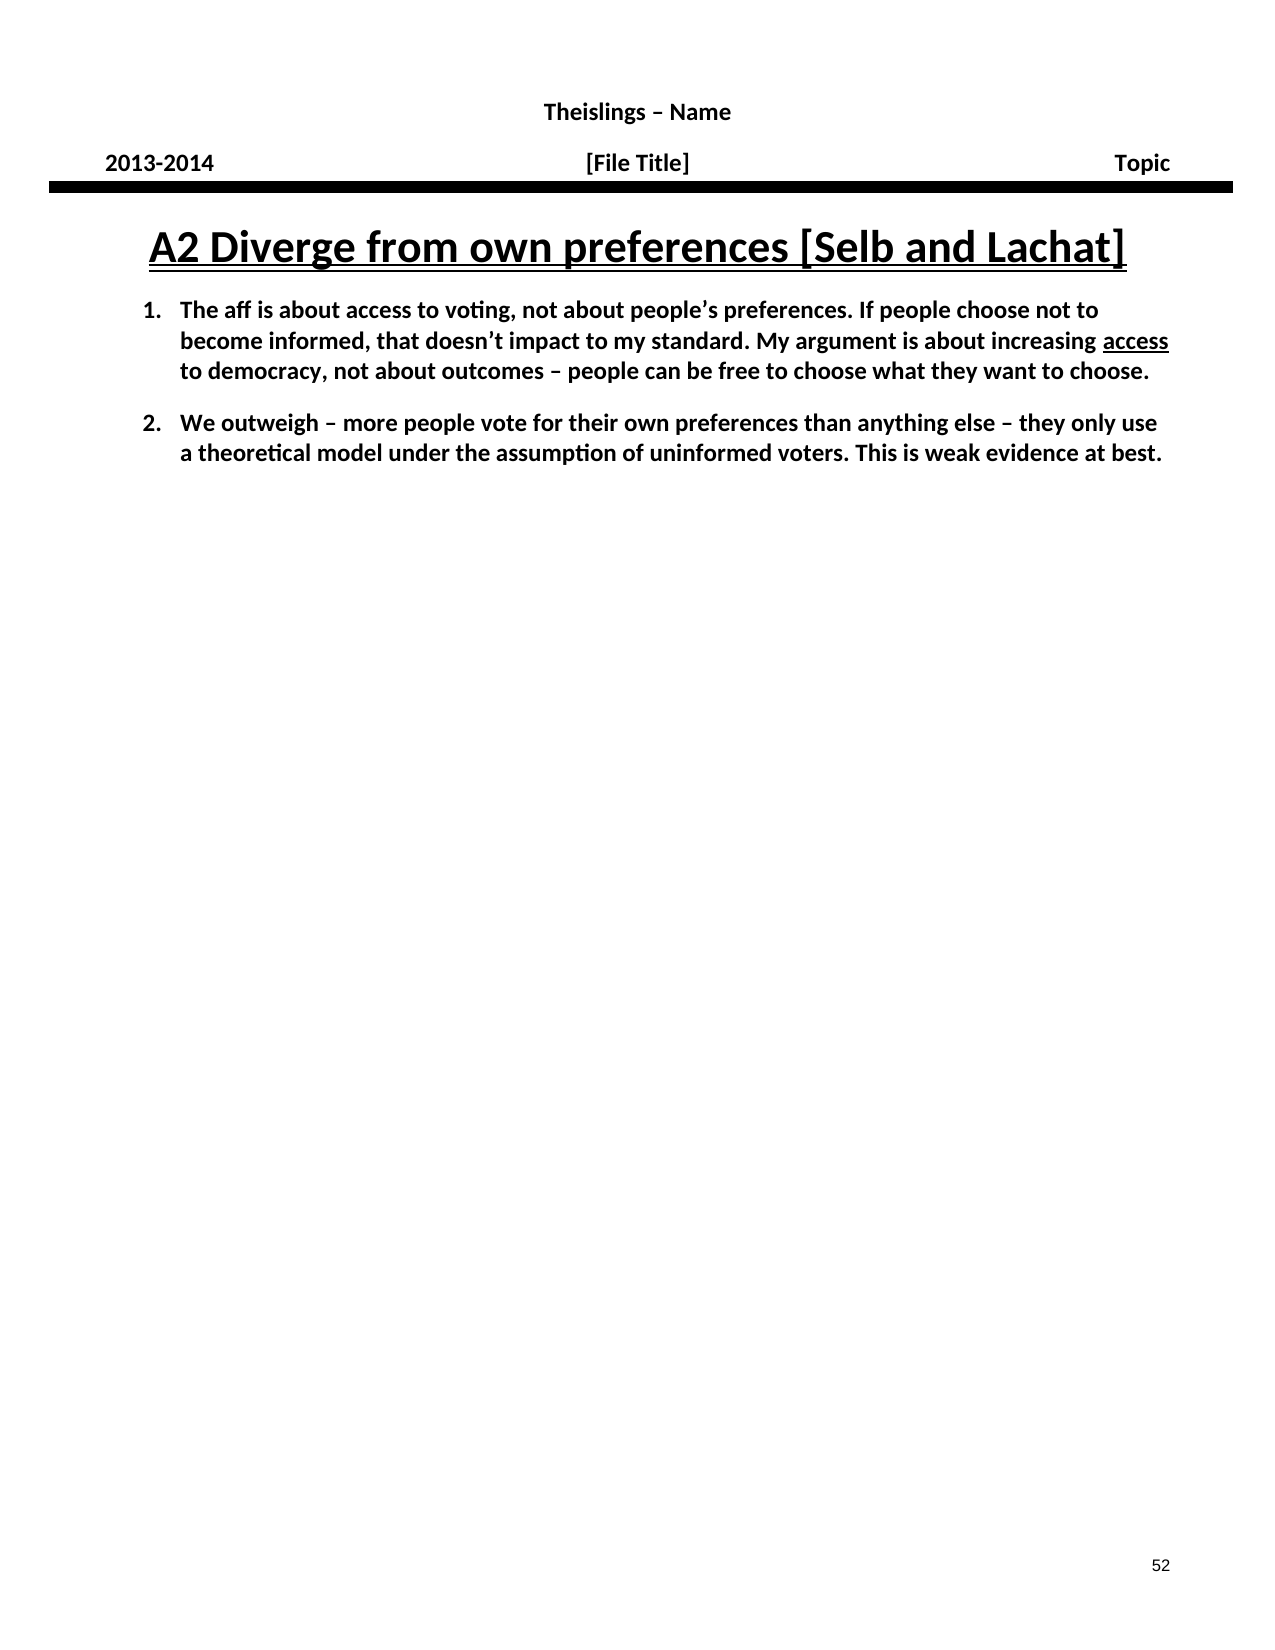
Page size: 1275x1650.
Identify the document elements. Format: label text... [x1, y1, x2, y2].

subtitle We outweigh – more people vote for their own preferences than anything else – they only use a theoretical model under the assumption of uninformed voters. This is weak evidence at best. [142, 407, 1170, 468]
subtitle A2 Diverge from own preferences [Selb and Lachat] [105, 218, 1170, 274]
subtitle The aff is about access to voting, not about people’s preferences. If people choose not to become informed, that doesn’t impact to my standard. My argument is about increasing access to democracy, not about outcomes – people can be free to choose what they want to choose. [142, 294, 1170, 386]
